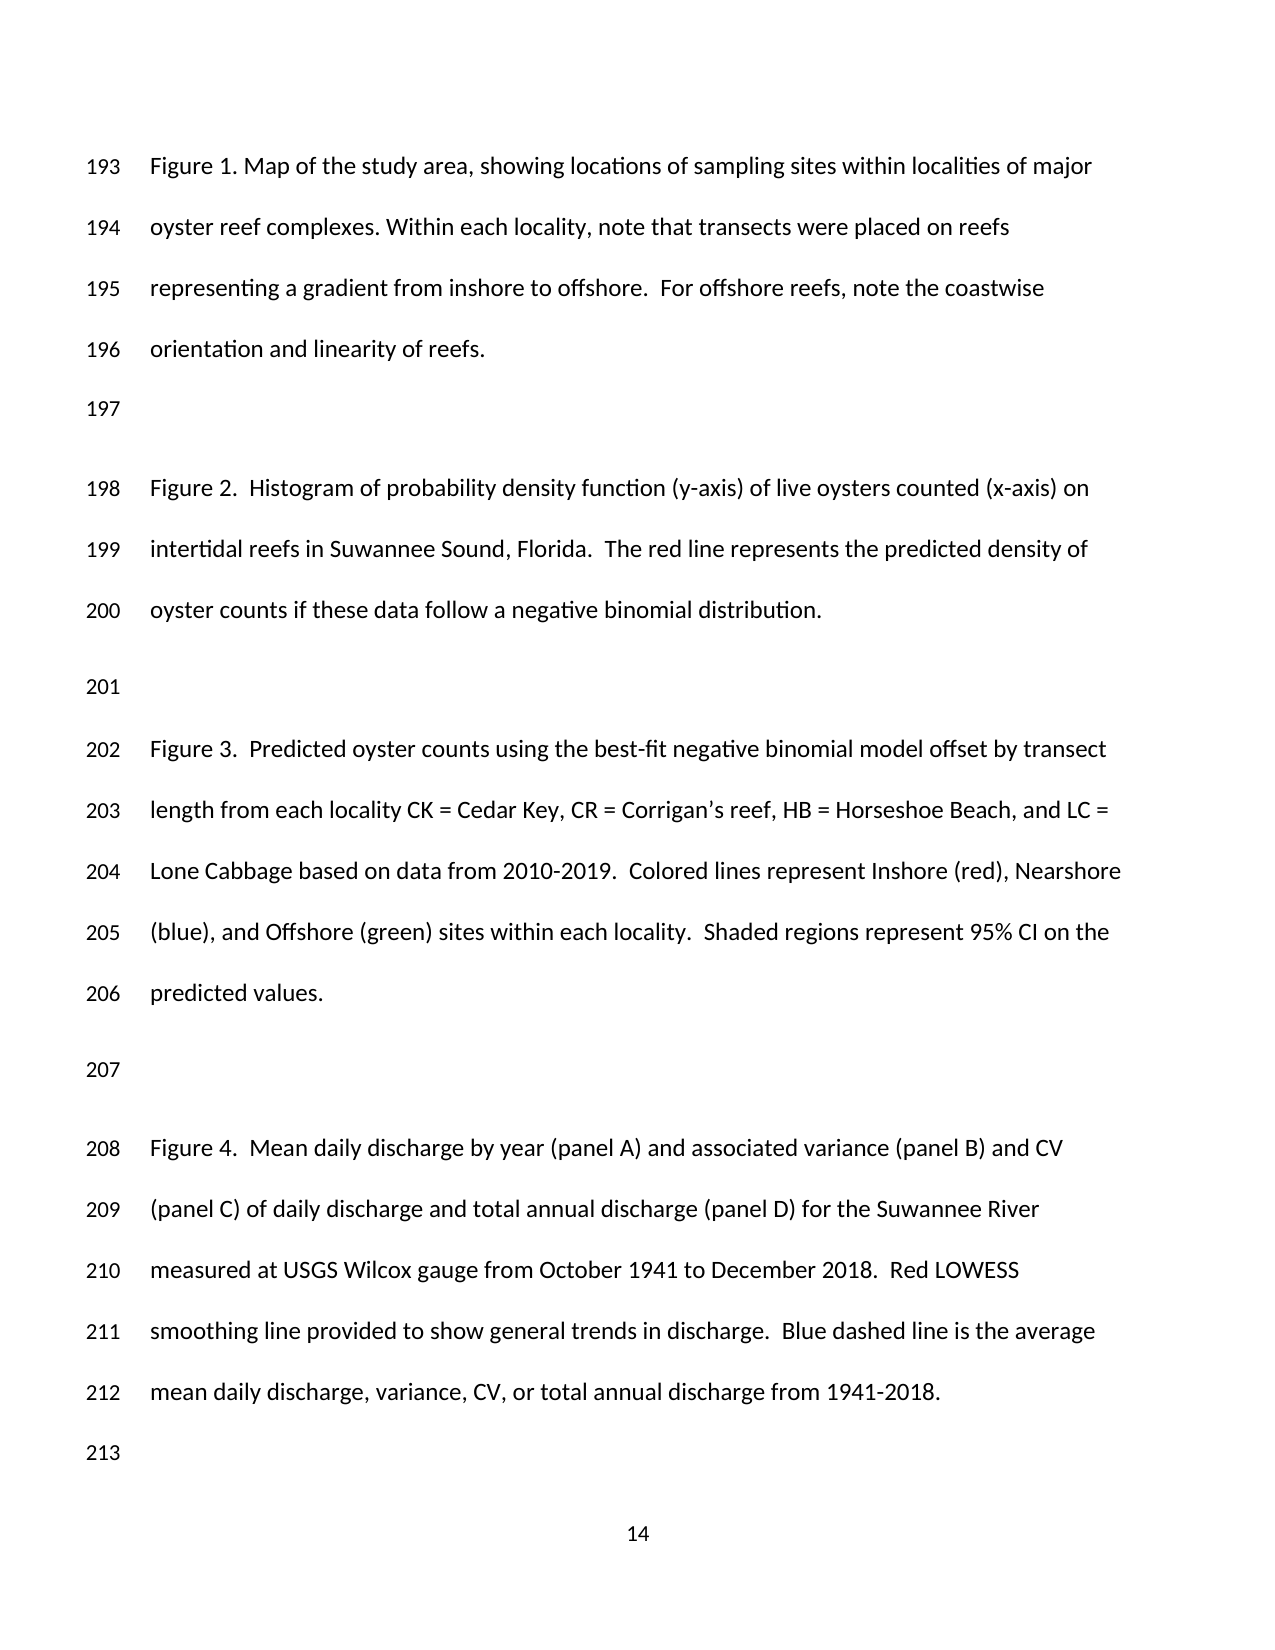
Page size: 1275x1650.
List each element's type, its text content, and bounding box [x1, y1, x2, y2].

text Figure 3. Predicted oyster counts using the best-fit negative binomial model offset by transect length from each locality CK = Cedar Key, CR = Corrigan’s reef, HB = Horseshoe Beach, and LC = Lone Cabbage based on data from 2010-2019. Colored lines represent Inshore (red), Nearshore (blue), and Offshore (green) sites within each locality. Shaded regions represent 95% CI on the predicted values. [150, 733, 1125, 1007]
text Figure 2. Histogram of probability density function (y-axis) of live oysters counted (x-axis) on intertidal reefs in Suwannee Sound, Florida. The red line represents the predicted density of oyster counts if these data follow a negative binomial distribution. [150, 472, 1125, 624]
text Figure 4. Mean daily discharge by year (panel A) and associated variance (panel B) and CV (panel C) of daily discharge and total annual discharge (panel D) for the Suwannee River measured at USGS Wilcox gauge from October 1941 to December 2018. Red LOWESS smoothing line provided to show general trends in discharge. Blue dashed line is the average mean daily discharge, variance, CV, or total annual discharge from 1941-2018. [150, 1132, 1125, 1407]
text Figure 1. Map of the study area, showing locations of sampling sites within localities of major oyster reef complexes. Within each locality, note that transects were placed on reefs representing a gradient from inshore to offshore. For offshore reefs, note the coastwise orientation and linearity of reefs. [150, 150, 1125, 364]
